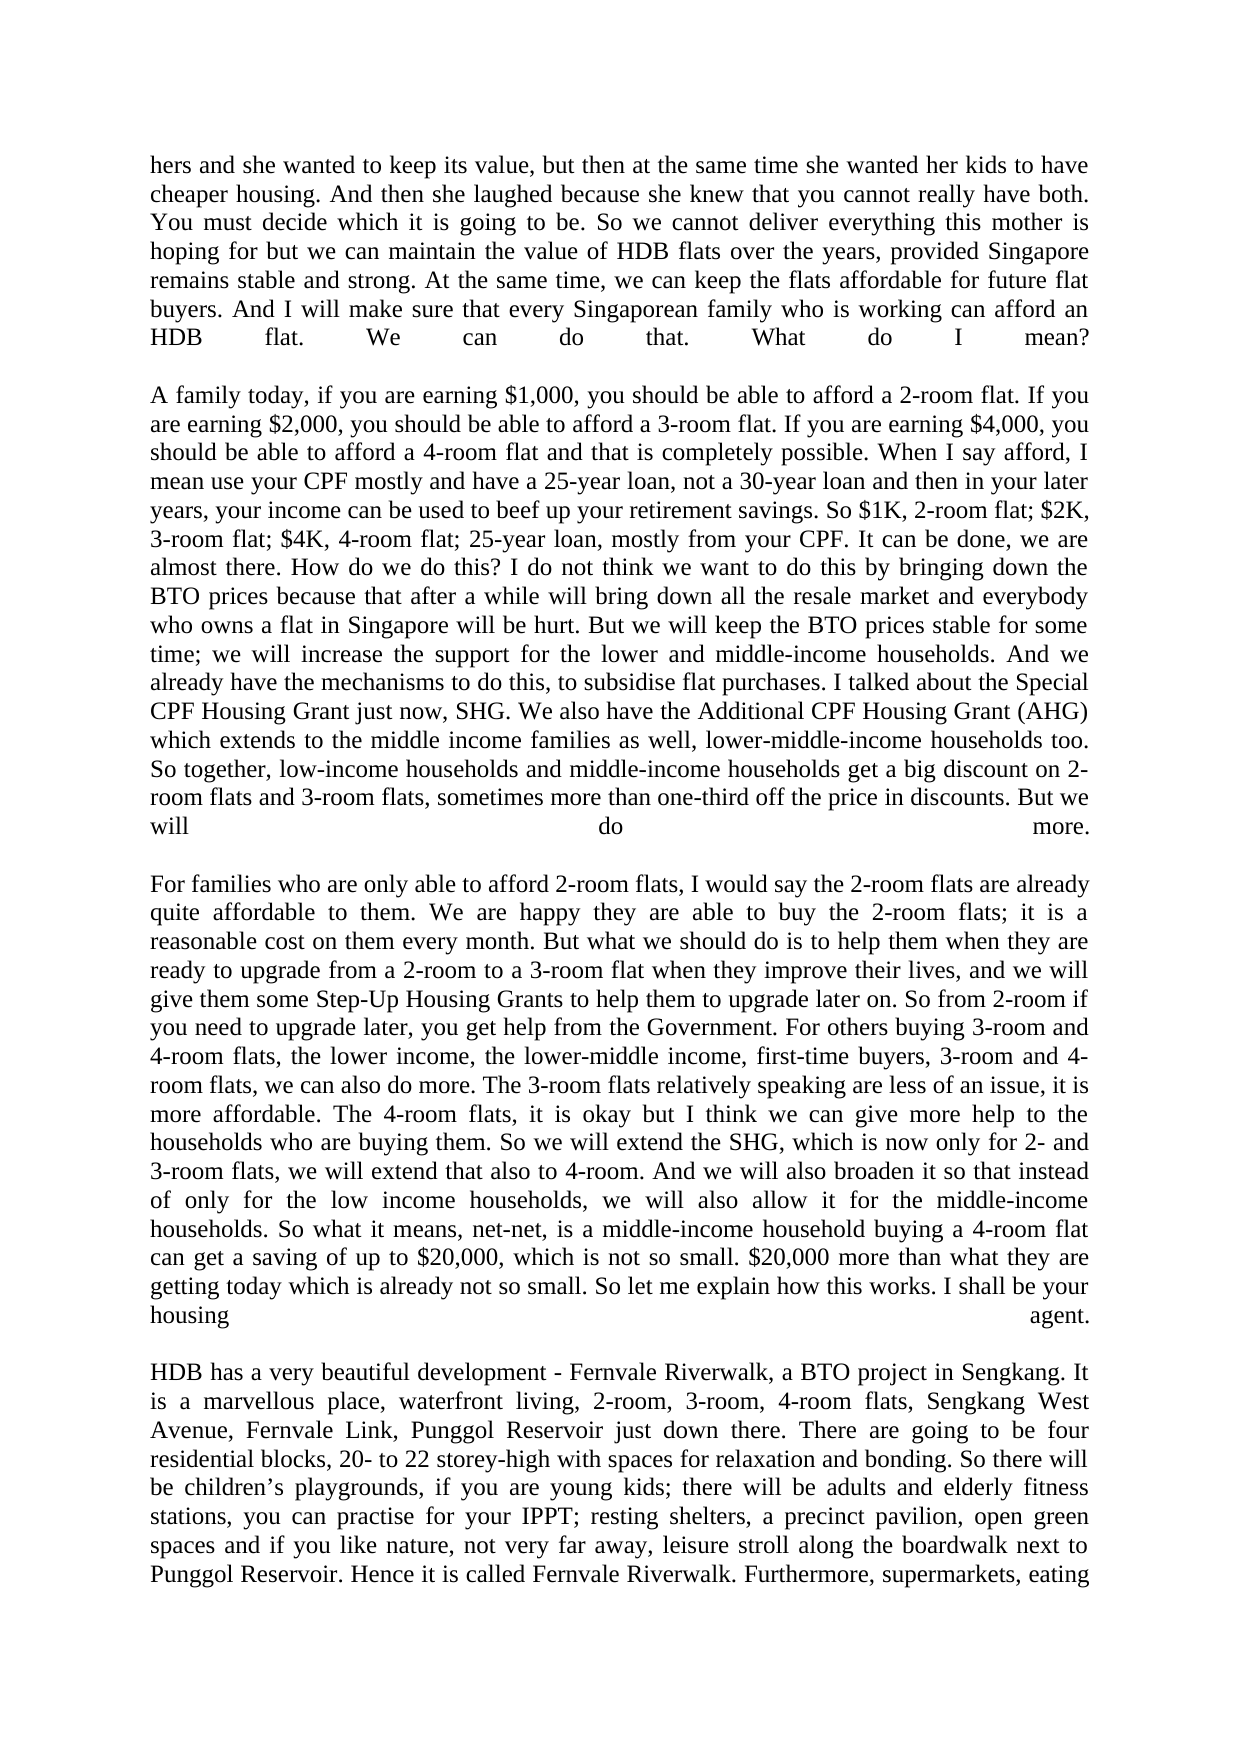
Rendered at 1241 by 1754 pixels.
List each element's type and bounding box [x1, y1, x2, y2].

text [150, 150, 1090, 1587]
